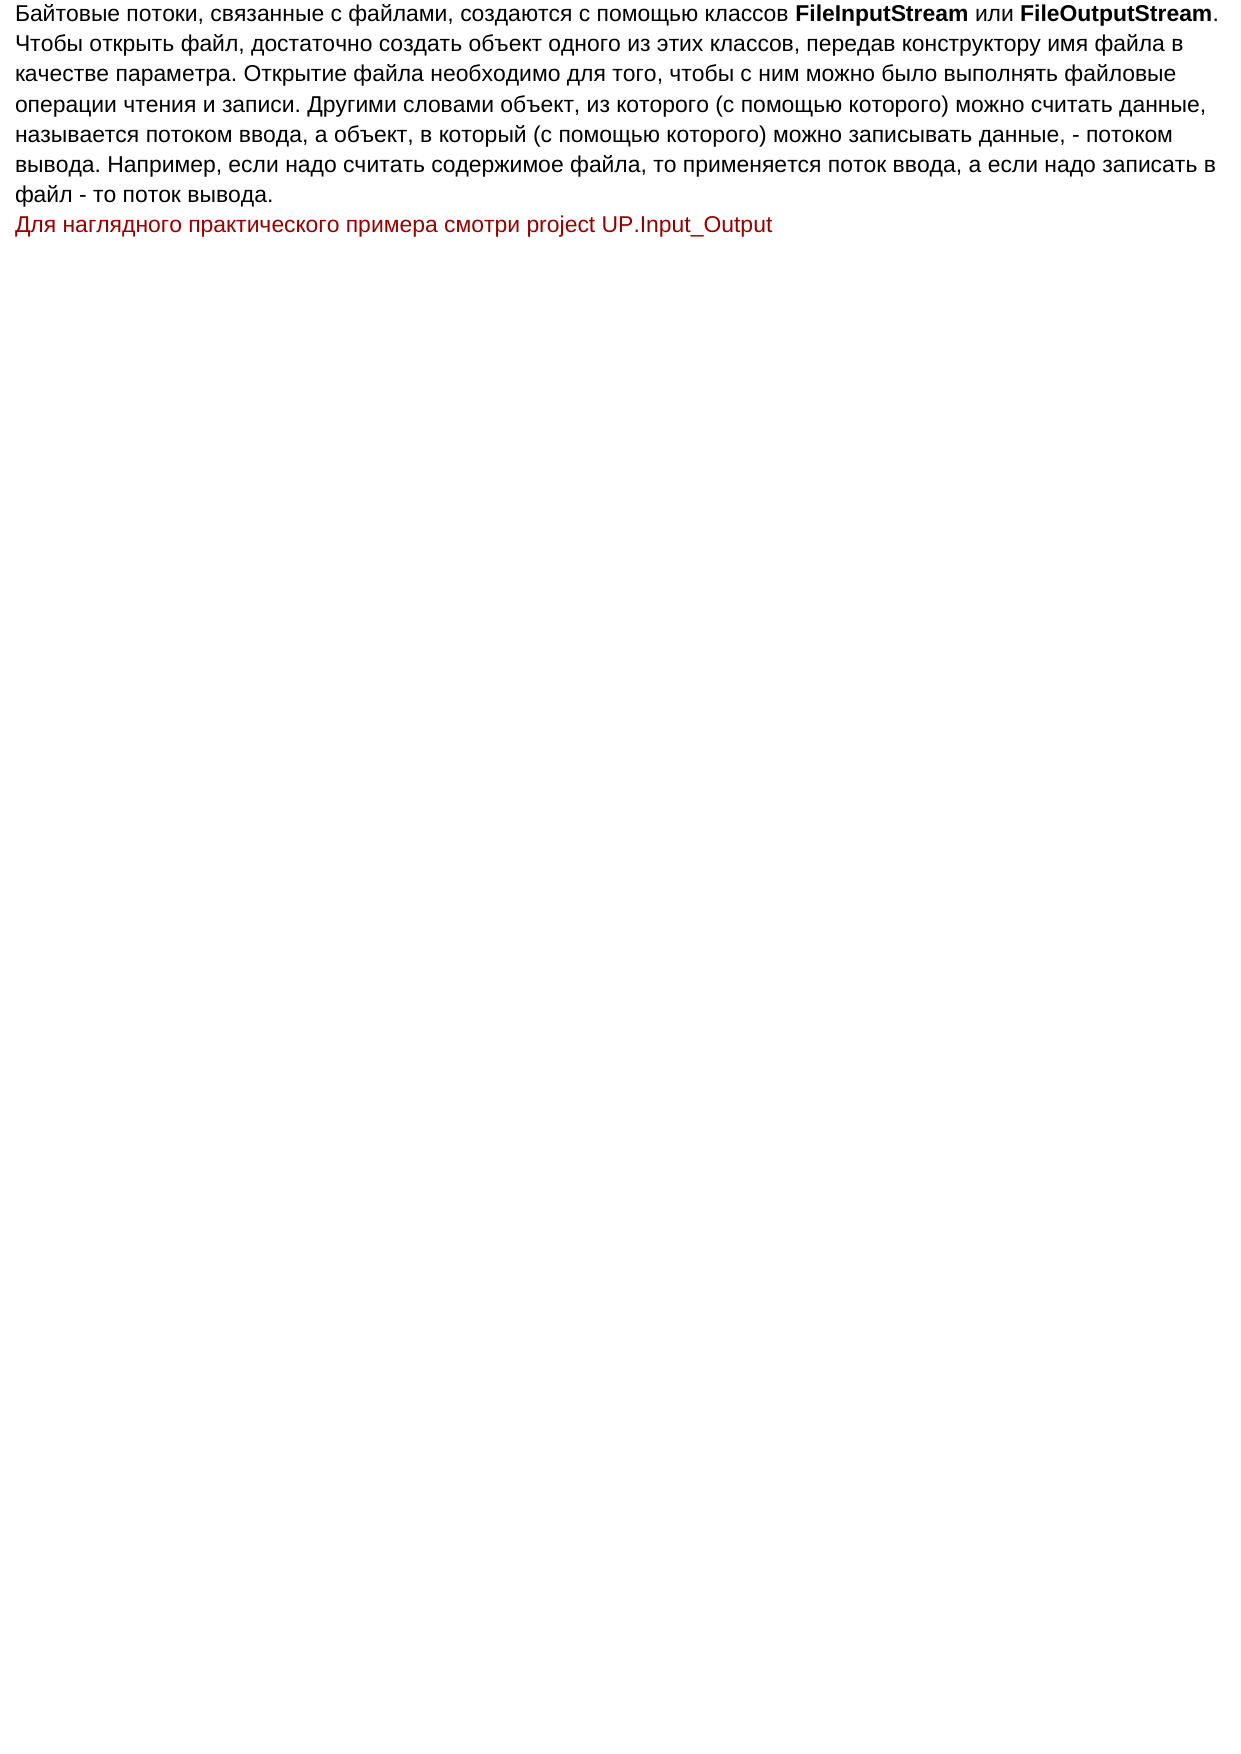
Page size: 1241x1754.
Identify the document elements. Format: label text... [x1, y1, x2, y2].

text Для наглядного практического примера смотри project UP.Input_Output [15, 211, 1227, 238]
text Байтовые потоки, связанные с файлами, создаются с помощью классов FileInputStream или FileOutputStream. Чтобы открыть файл, достаточно создать объект одного из этих классов, передав конструктору имя файла в качестве параметра. Открытие файла необходимо для того, чтобы с ним можно было выполнять файловые операции чтения и записи. Другими словами объект, из которого (с помощью которого) можно считать данные, называется потоком ввода, а объект, в который (с помощью которого) можно записывать данные, - потоком вывода. Например, если надо считать содержимое файла, то применяется поток ввода, а если надо записать в файл - то поток вывода. [15, 0, 1227, 208]
